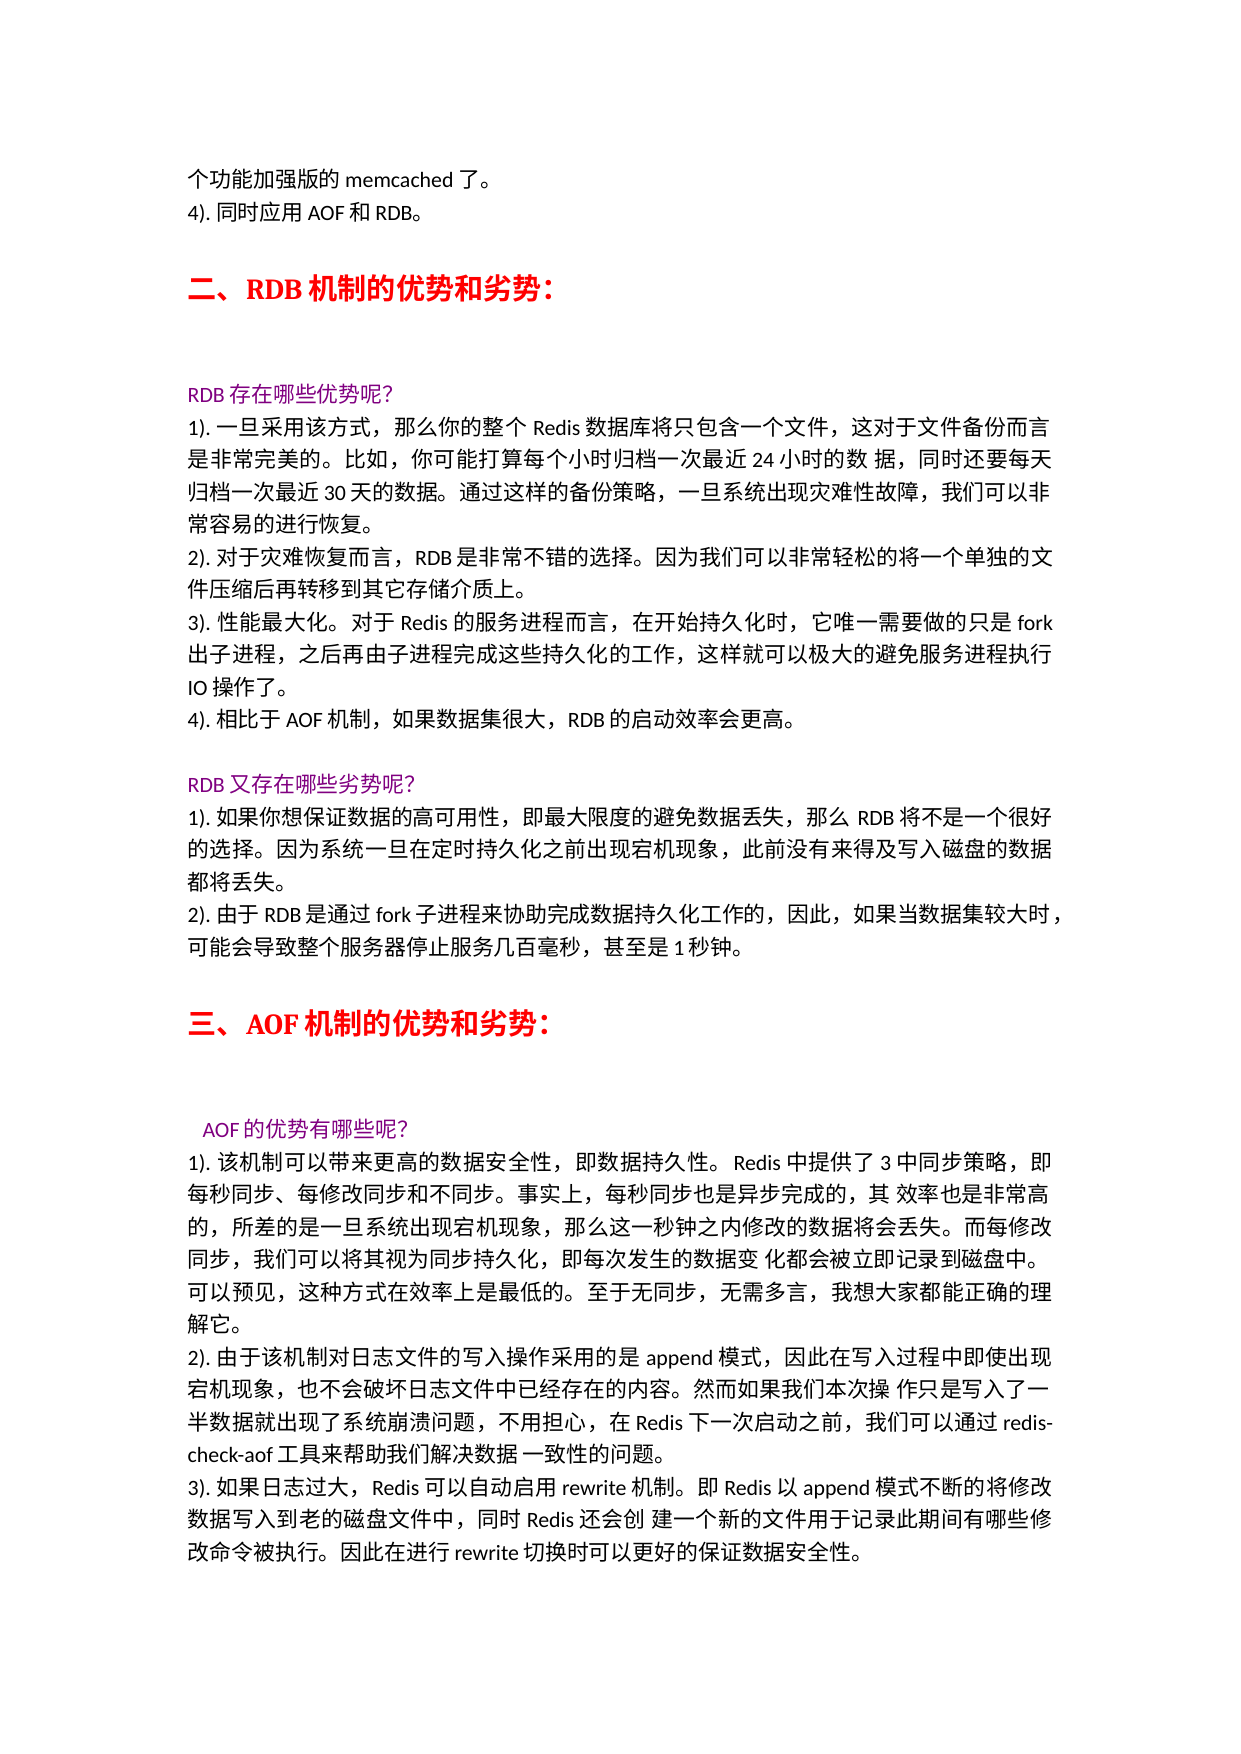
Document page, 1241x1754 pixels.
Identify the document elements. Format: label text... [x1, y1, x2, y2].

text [187, 1112, 1053, 1567]
subtitle 三、AOF机制的优势和劣势： [187, 989, 1053, 1054]
text RDB存在哪些优势呢？ 1). 一旦采用该方式，那么你的整个Redis数据库将只包含一个文件，这对于文件备份而言是非常完美的。比如，你可能打算每个小时归档一次最近24小时的数 据，同时还要每天归档一次最近30天的数据。通过这样的备份策略，一旦系统出现灾难性故障，我们可以非常容易的进行恢复。 2). 对于灾难恢复而言，RDB是非常不错的选择。因为我们可以非常轻松的将一个单独的文件压缩后再转移到其它存储介质上。 3). 性能最大化。对于Redis的服务进程而言，在开始持久化时，它唯一需要做的只是fork出子进程，之后再由子进程完成这些持久化的工作，这样就可以极大的避免服务进程执行IO操作了。 4). 相比于AOF机制，如果数据集很大，RDB的启动效率会更高。 RDB又存在哪些劣势呢？ 1). 如果你想保证数据的高可用性，即最大限度的避免数据丢失，那么RDB将不是一个很好的选择。因为系统一旦在定时持久化之前出现宕机现象，此前没有来得及写入磁盘的数据都将丢失。 2). 由于RDB是通过fork子进程来协助完成数据持久化工作的，因此，如果当数据集较大时，可能会导致整个服务器停止服务几百毫秒，甚至是1秒钟。 [187, 377, 1053, 962]
subtitle 二、RDB机制的优势和劣势： [187, 254, 1053, 319]
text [187, 162, 1053, 227]
